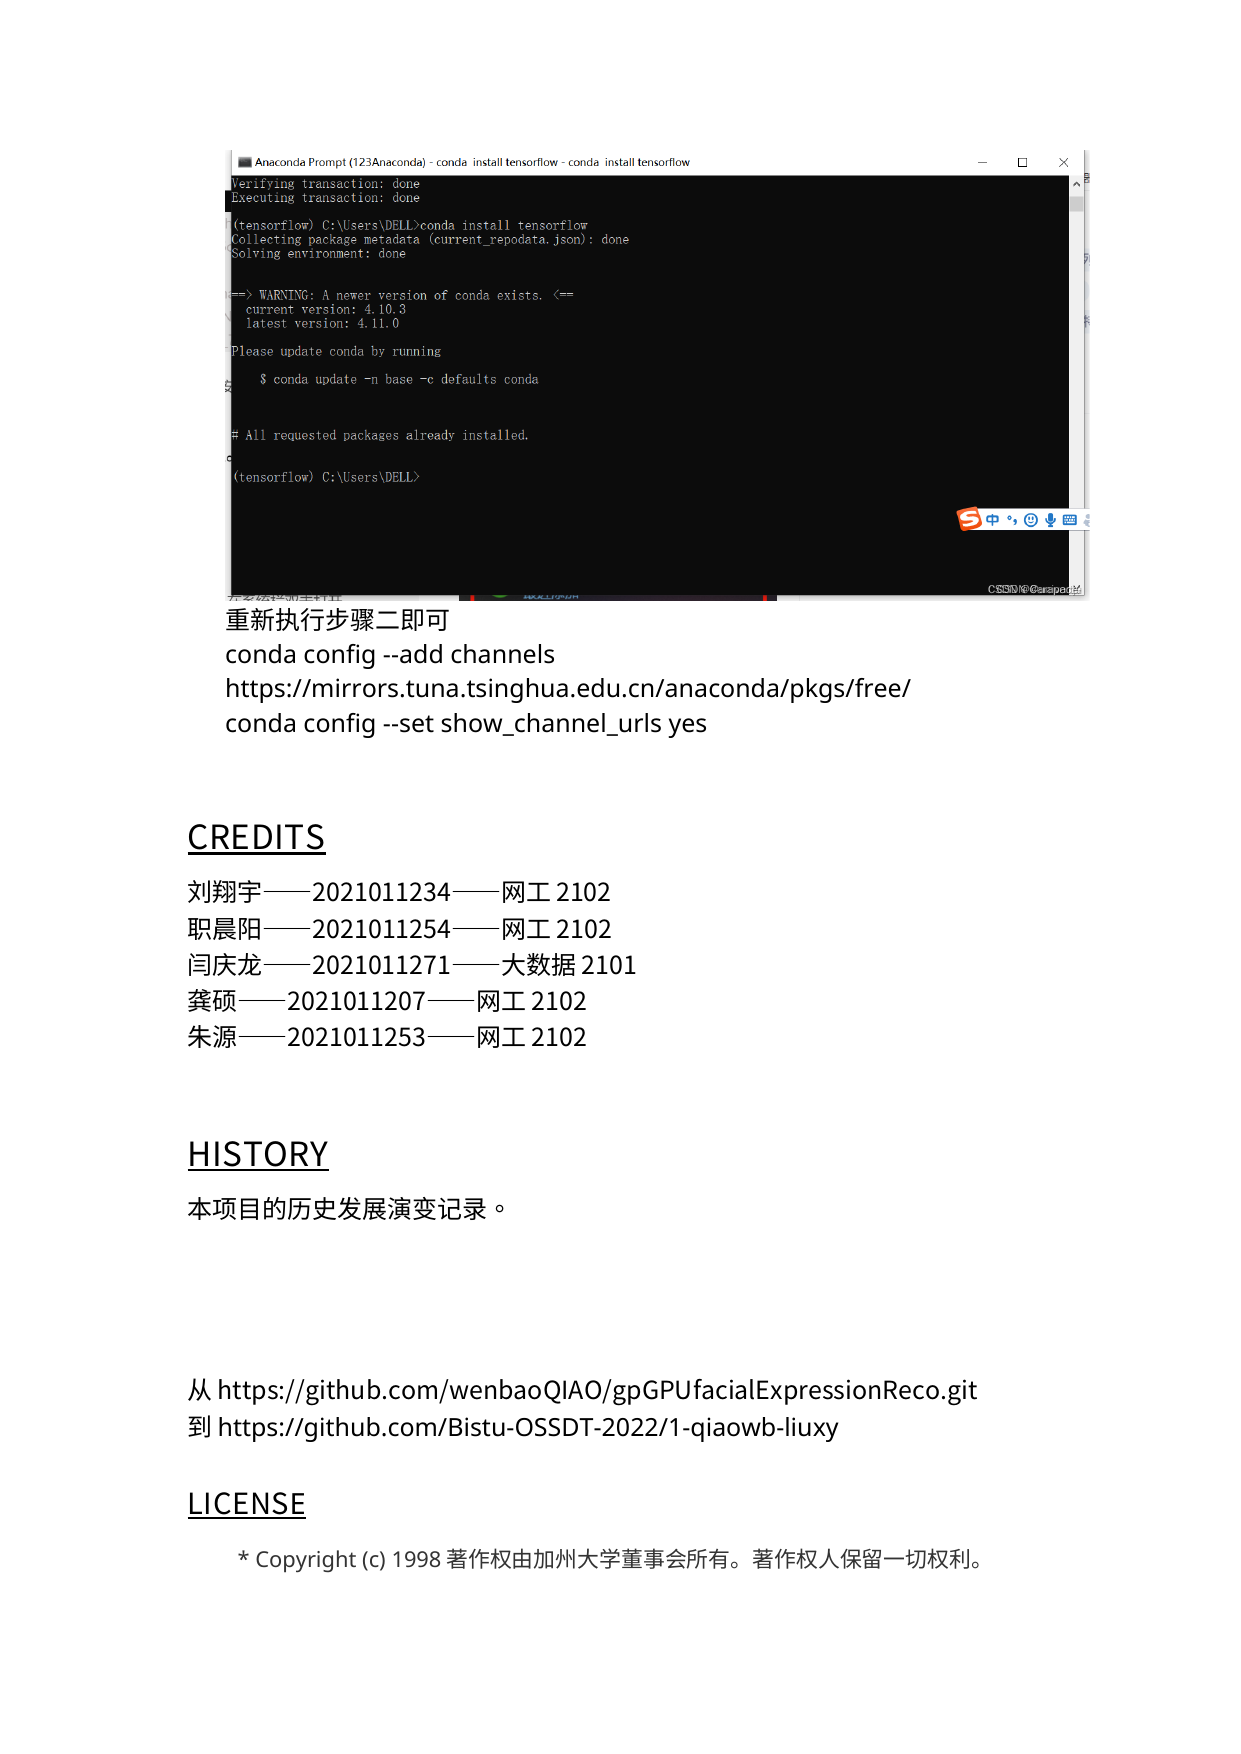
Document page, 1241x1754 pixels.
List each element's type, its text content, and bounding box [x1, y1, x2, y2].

text 重新执行步骤二即可 [225, 601, 1053, 637]
text 到https://github.com/Bistu-OSSDT-2022/1-qiaowb-liuxy [187, 1407, 1053, 1443]
text 朱源——2021011253——网工2102 [187, 1018, 1053, 1054]
text 本项目的历史发展演变记录。 [187, 1190, 1053, 1226]
text conda config --add channels https://mirrors.tuna.tsinghua.edu.cn/anaconda/pkgs/free/ [225, 637, 1053, 705]
text 从https://github.com/wenbaoQIAO/gpGPUfacialExpressionReco.git [187, 1371, 1053, 1407]
text HISTORY [187, 1128, 1053, 1176]
text CREDITS [187, 811, 1053, 859]
text conda config --set show_channel_urls yes [225, 705, 1053, 739]
text 龚硕——2021011207——网工2102 [187, 982, 1053, 1018]
text 刘翔宇——2021011234——网工2102 [187, 873, 1053, 909]
text * Copyright (c) 1998著作权由加州大学董事会所有。著作权人保留一切权利。 [187, 1536, 1053, 1573]
text 闫庆龙——2021011271——大数据2101 [187, 945, 1053, 982]
picture [225, 150, 1090, 601]
text LICENSE [187, 1481, 1053, 1523]
text 职晨阳——2021011254——网工2102 [187, 909, 1053, 945]
